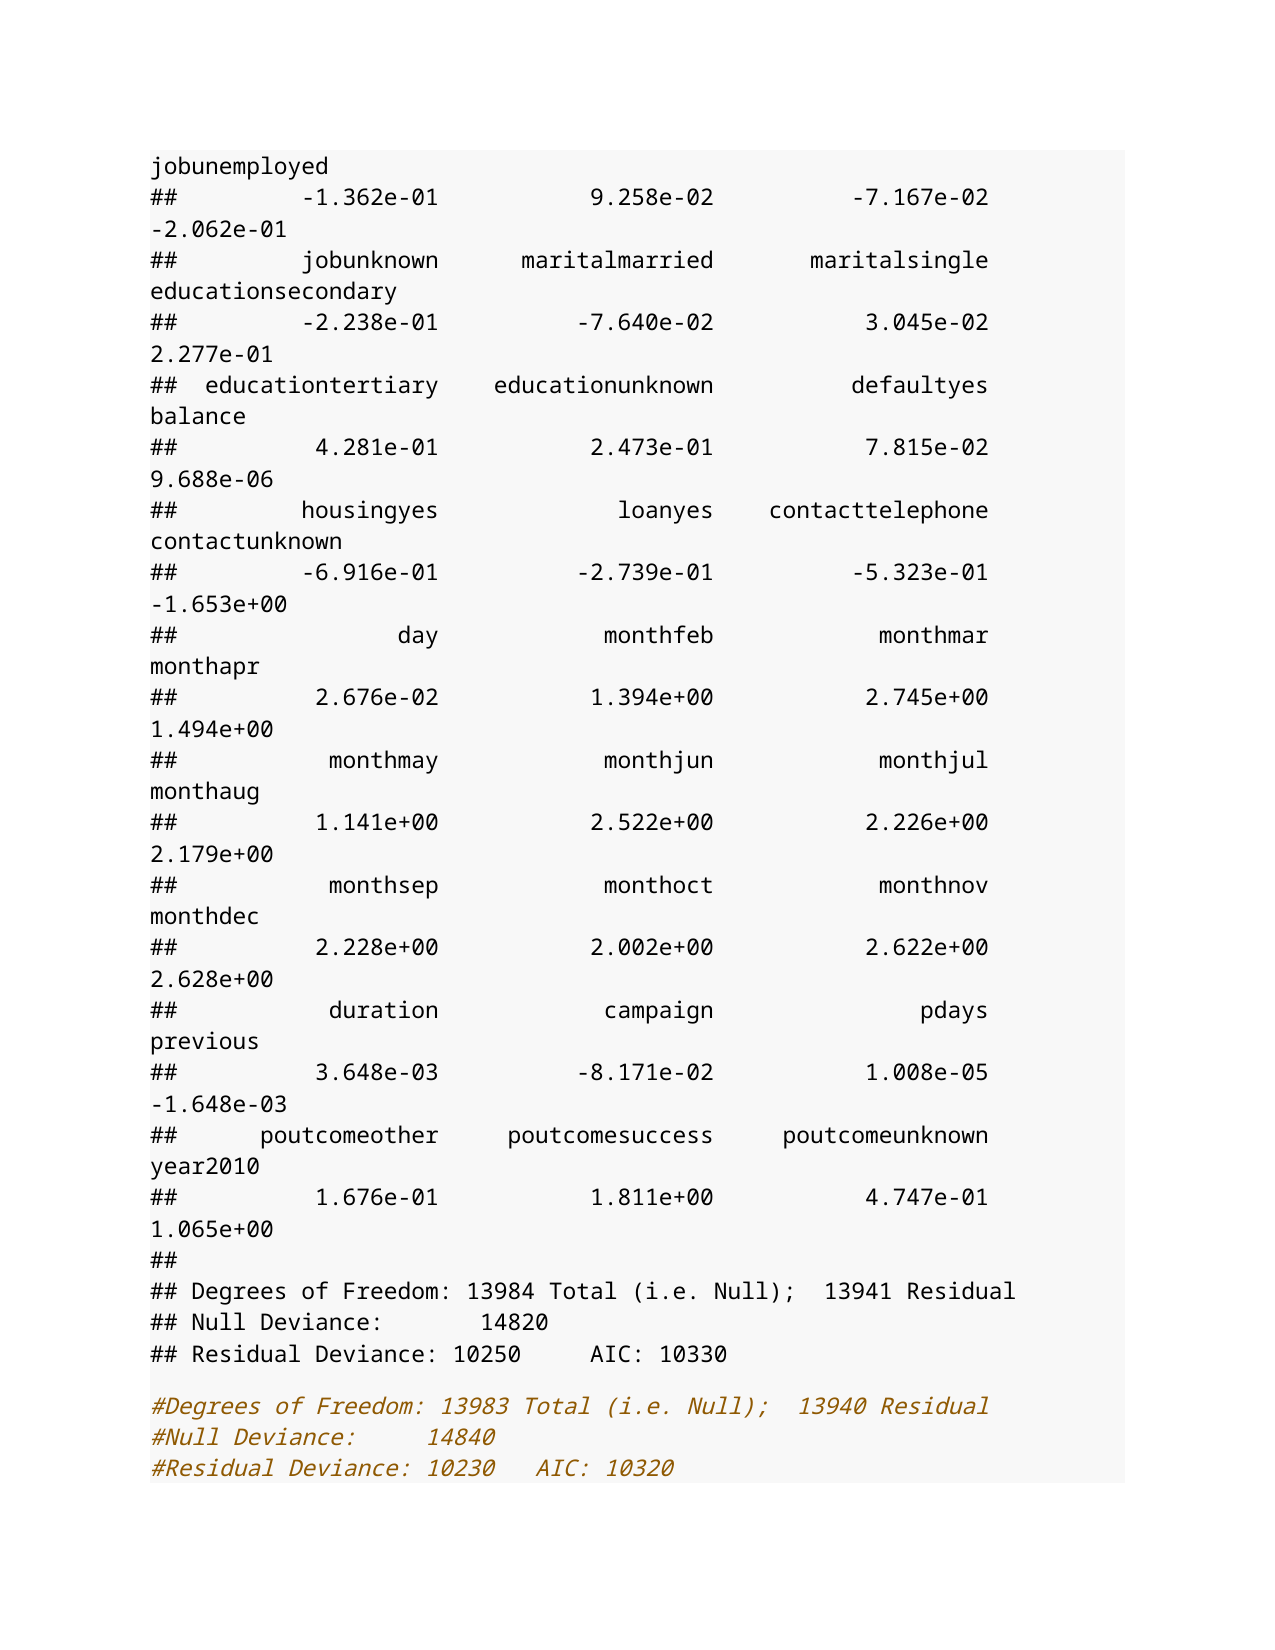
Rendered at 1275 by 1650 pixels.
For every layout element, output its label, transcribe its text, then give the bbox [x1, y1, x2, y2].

text #Degrees of Freedom: 13983 Total (i.e. Null); 13940 Residual #Null Deviance: 14840 #Residual Deviance: 10230 AIC: 10320 [150, 1389, 1125, 1483]
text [150, 150, 1125, 1369]
